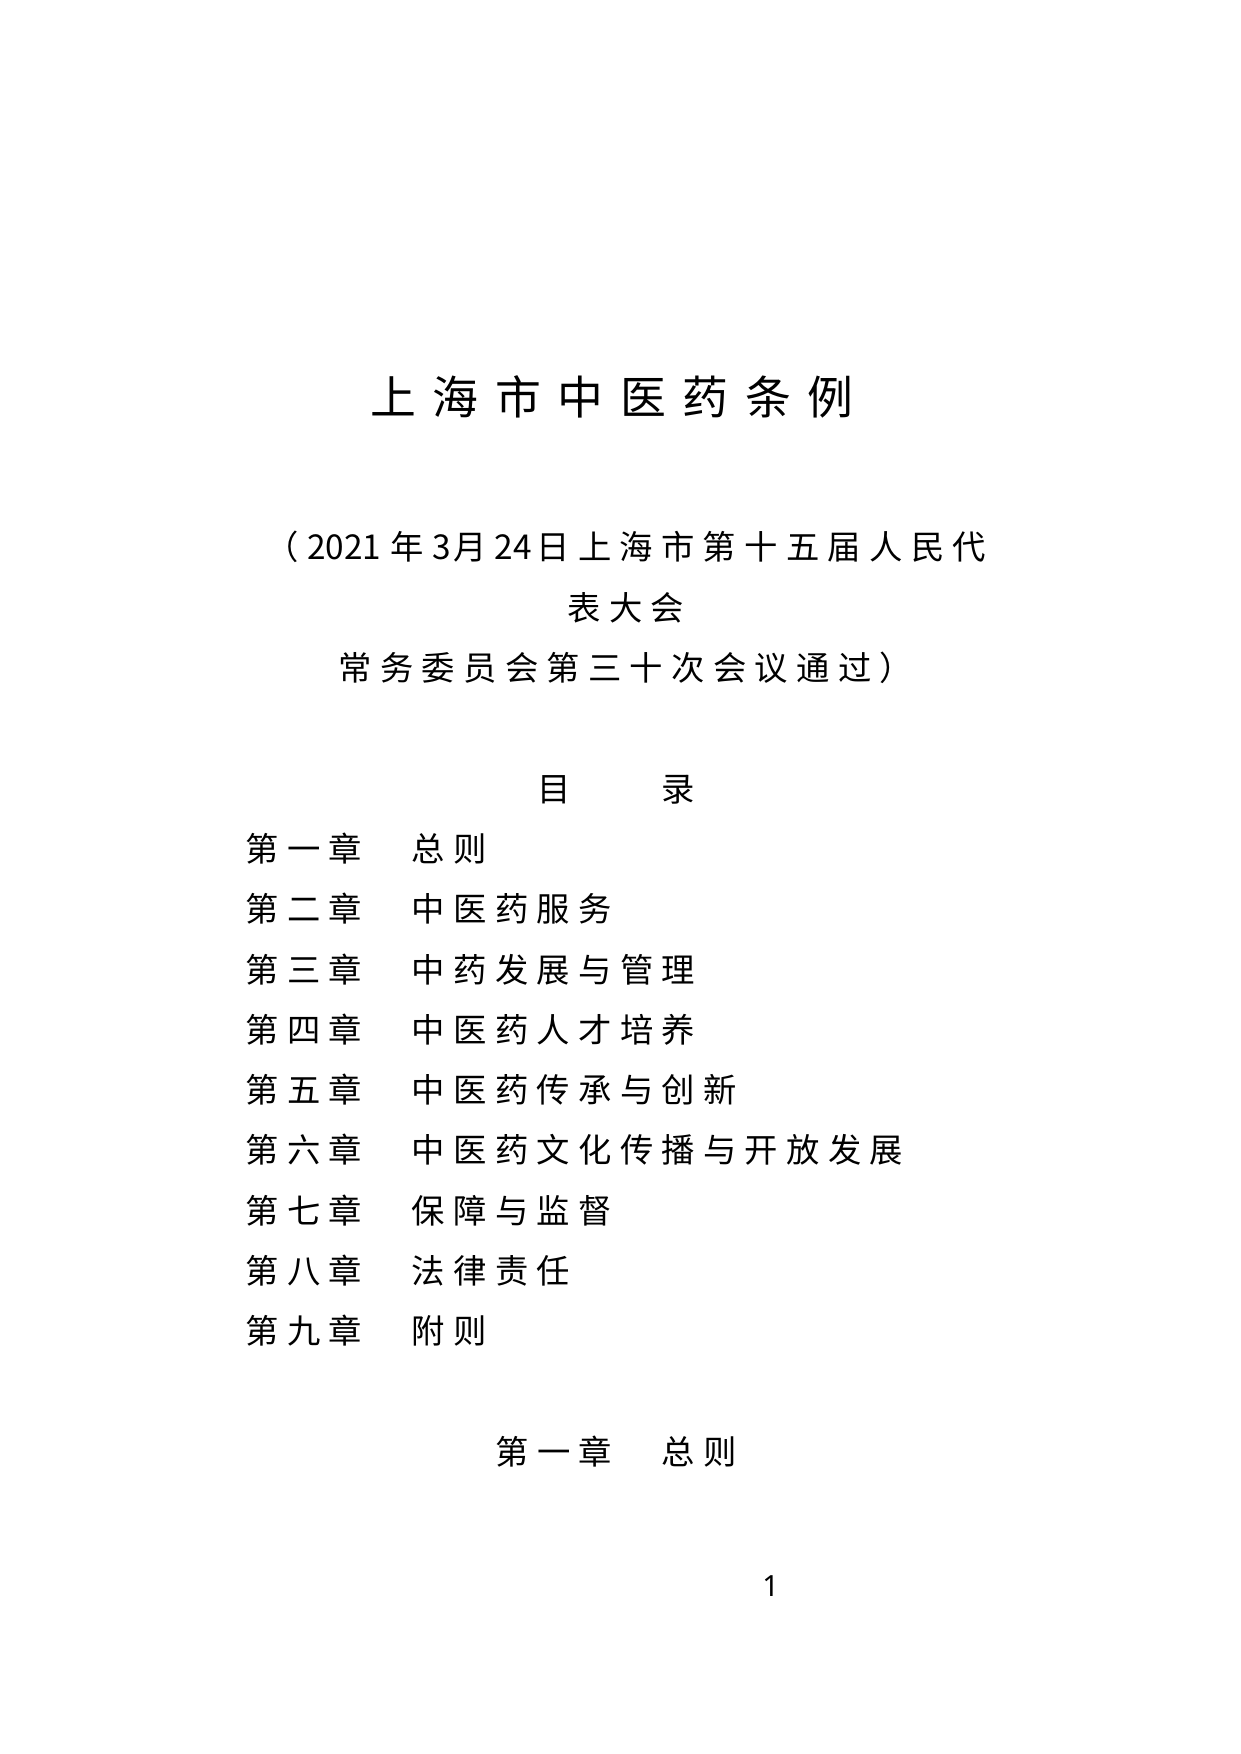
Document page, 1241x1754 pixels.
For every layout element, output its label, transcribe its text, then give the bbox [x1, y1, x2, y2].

text 第九章 附则 [162, 1299, 1078, 1359]
text 第三章 中药发展与管理 [162, 937, 1078, 998]
text 第七章 保障与监督 [162, 1178, 1078, 1239]
text 第一章 总则 [162, 817, 1078, 877]
text 第六章 中医药文化传播与开放发展 [162, 1118, 1078, 1178]
text 第四章 中医药人才培养 [162, 998, 1078, 1058]
text 第二章 中医药服务 [162, 877, 1078, 937]
text 第一章 总则 [162, 1420, 1078, 1480]
text 常务委员会第三十次会议通过） [226, 636, 1015, 696]
text 目 录 [162, 756, 1078, 817]
text 第八章 法律责任 [162, 1239, 1078, 1299]
text 第五章 中医药传承与创新 [162, 1058, 1078, 1118]
text （2021年3月24日上海市第十五届人民代表大会 [226, 515, 1015, 636]
text 上海市中医药条例 [162, 334, 1078, 455]
